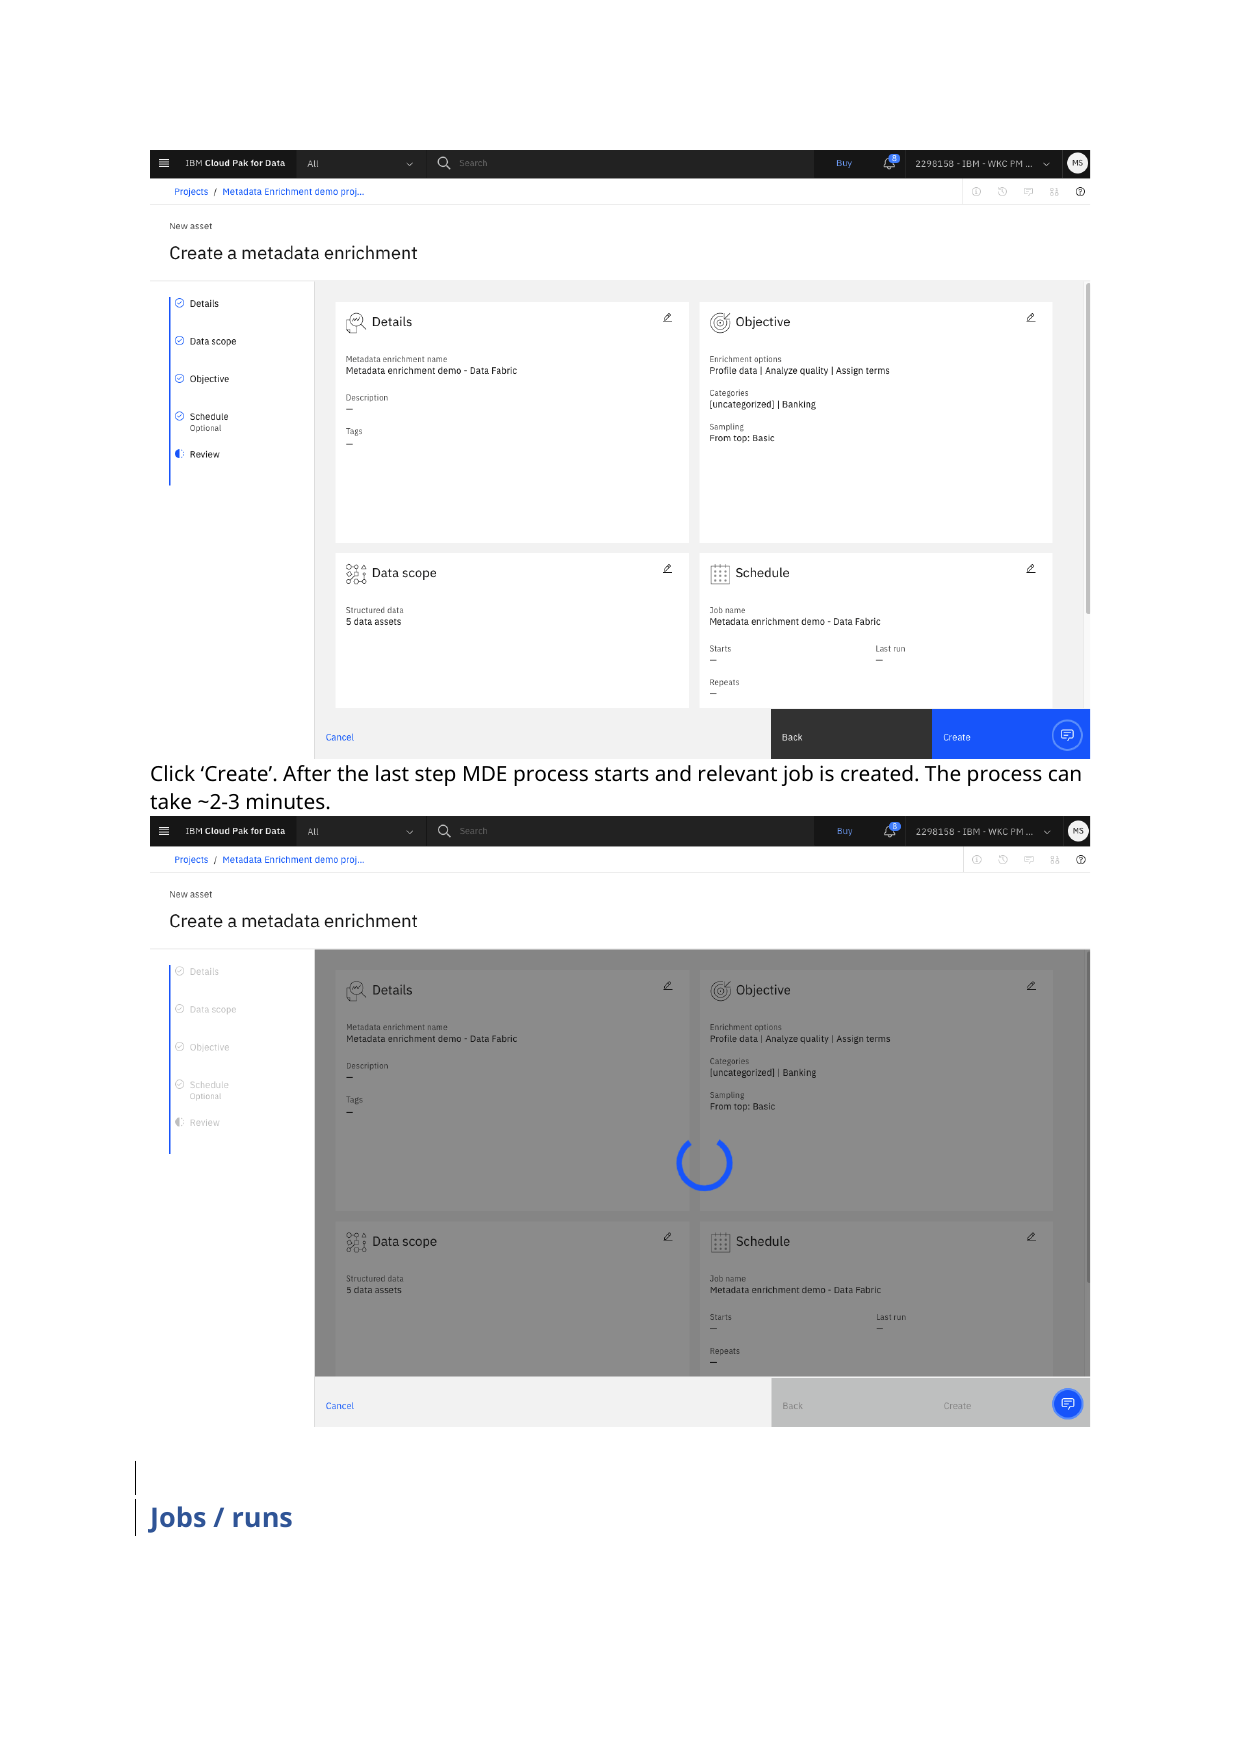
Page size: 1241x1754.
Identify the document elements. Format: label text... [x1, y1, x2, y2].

picture [150, 150, 1091, 759]
subtitle Jobs / runs [150, 1499, 1090, 1536]
picture [150, 816, 1091, 1427]
text Click ‘Create’. After the last step MDE process starts and relevant job is created. The process can take ~2-3 minutes. [150, 759, 1090, 816]
